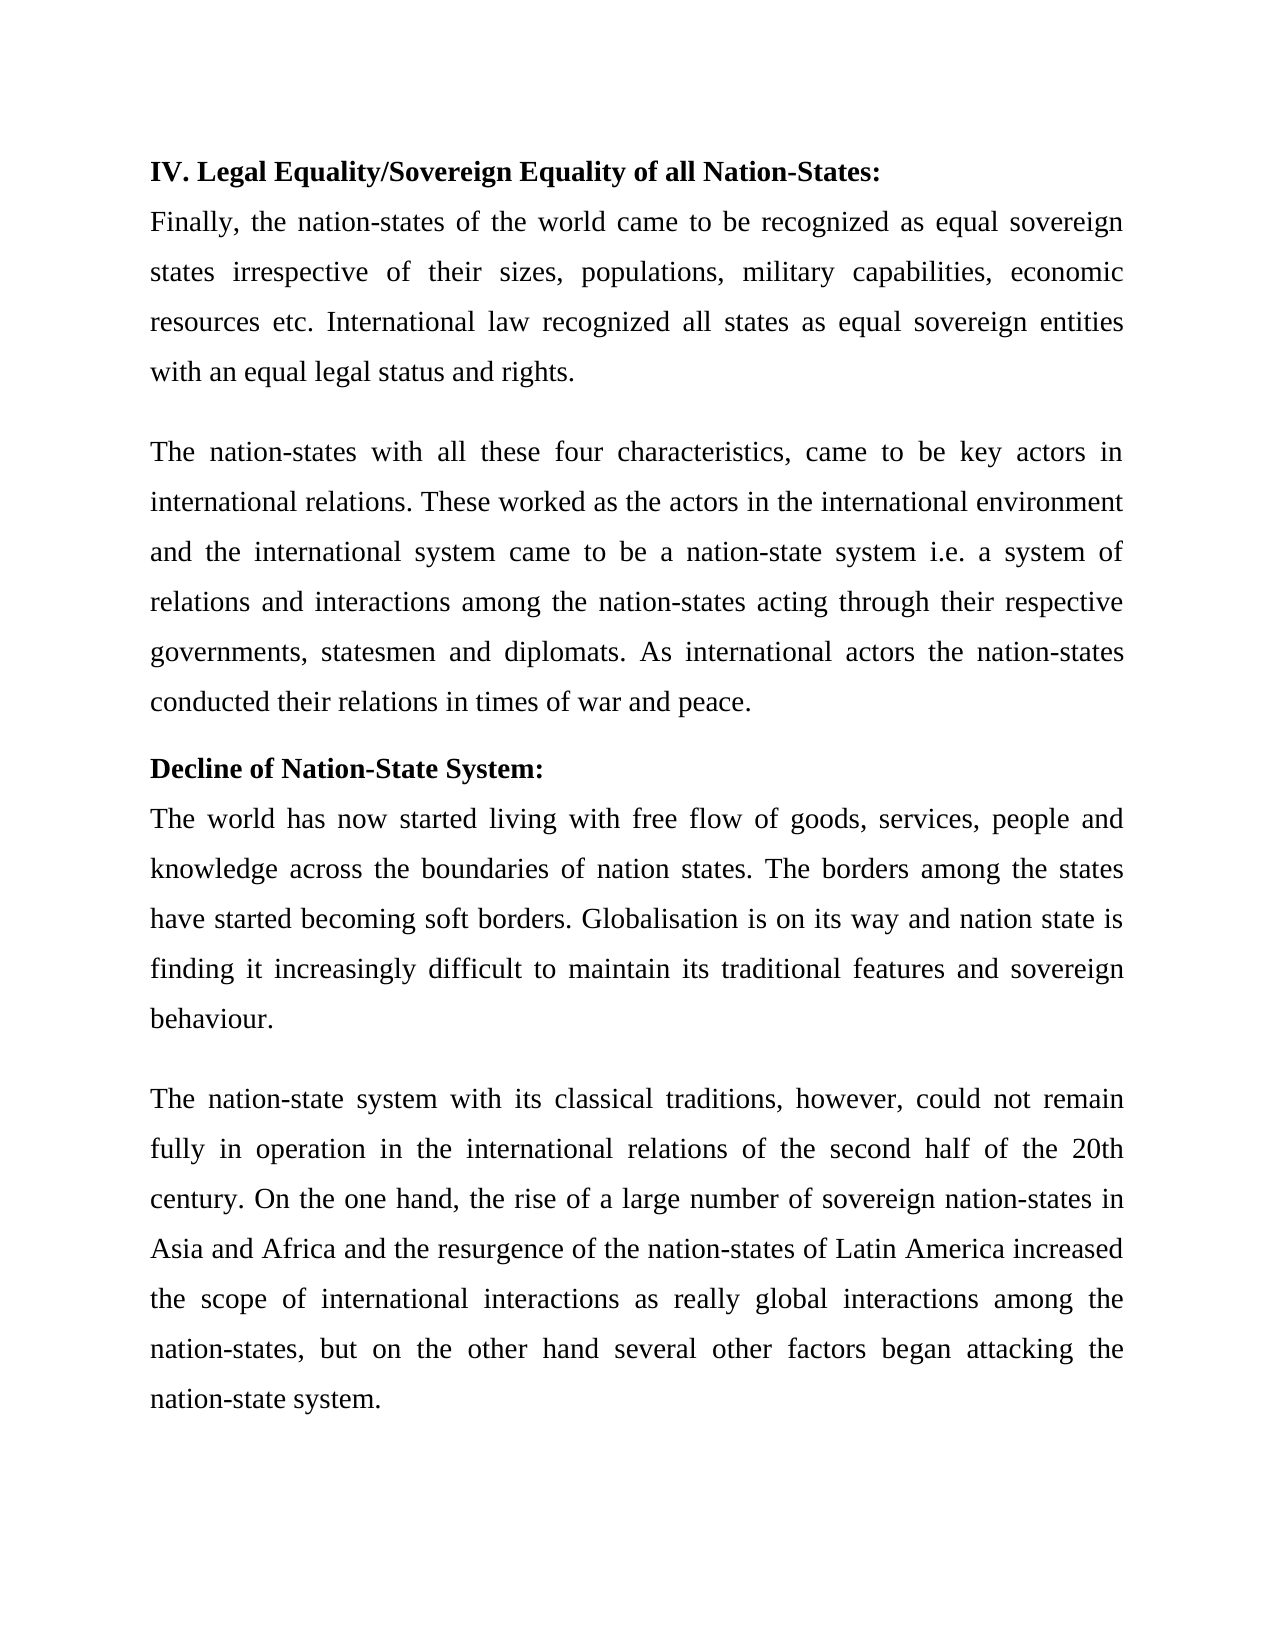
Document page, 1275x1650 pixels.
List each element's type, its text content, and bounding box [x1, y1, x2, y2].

text Finally, the nation-states of the world came to be recognized as equal sovereign states irrespective of their sizes, populations, military capabilities, economic resources etc. International law recognized all states as equal sovereign entities with an equal legal status and rights. [150, 187, 1125, 387]
text Decline of Nation-State System: [150, 747, 1125, 785]
text IV. Legal Equality/Sovereign Equality of all Nation-States: [150, 150, 1125, 187]
text The nation-states with all these four characteristics, came to be key actors in international relations. These worked as the actors in the international environment and the international system came to be a nation-state system i.e. a system of relations and interactions among the nation-states acting through their respective governments, statesmen and diplomats. As international actors the nation-states conducted their relations in times of war and peace. [150, 417, 1125, 717]
text The nation-state system with its classical traditions, however, could not remain fully in operation in the international relations of the second half of the 20th century. On the one hand, the rise of a large number of sovereign nation-states in Asia and Africa and the resurgence of the nation-states of Latin America increased the scope of international interactions as really global interactions among the nation-states, but on the other hand several other factors began attacking the nation-state system. [150, 1065, 1125, 1415]
text The world has now started living with free flow of goods, services, people and knowledge across the boundaries of nation states. The borders among the states have started becoming soft borders. Globalisation is on its way and nation state is finding it increasingly difficult to maintain its traditional features and sovereign behaviour. [150, 785, 1125, 1035]
